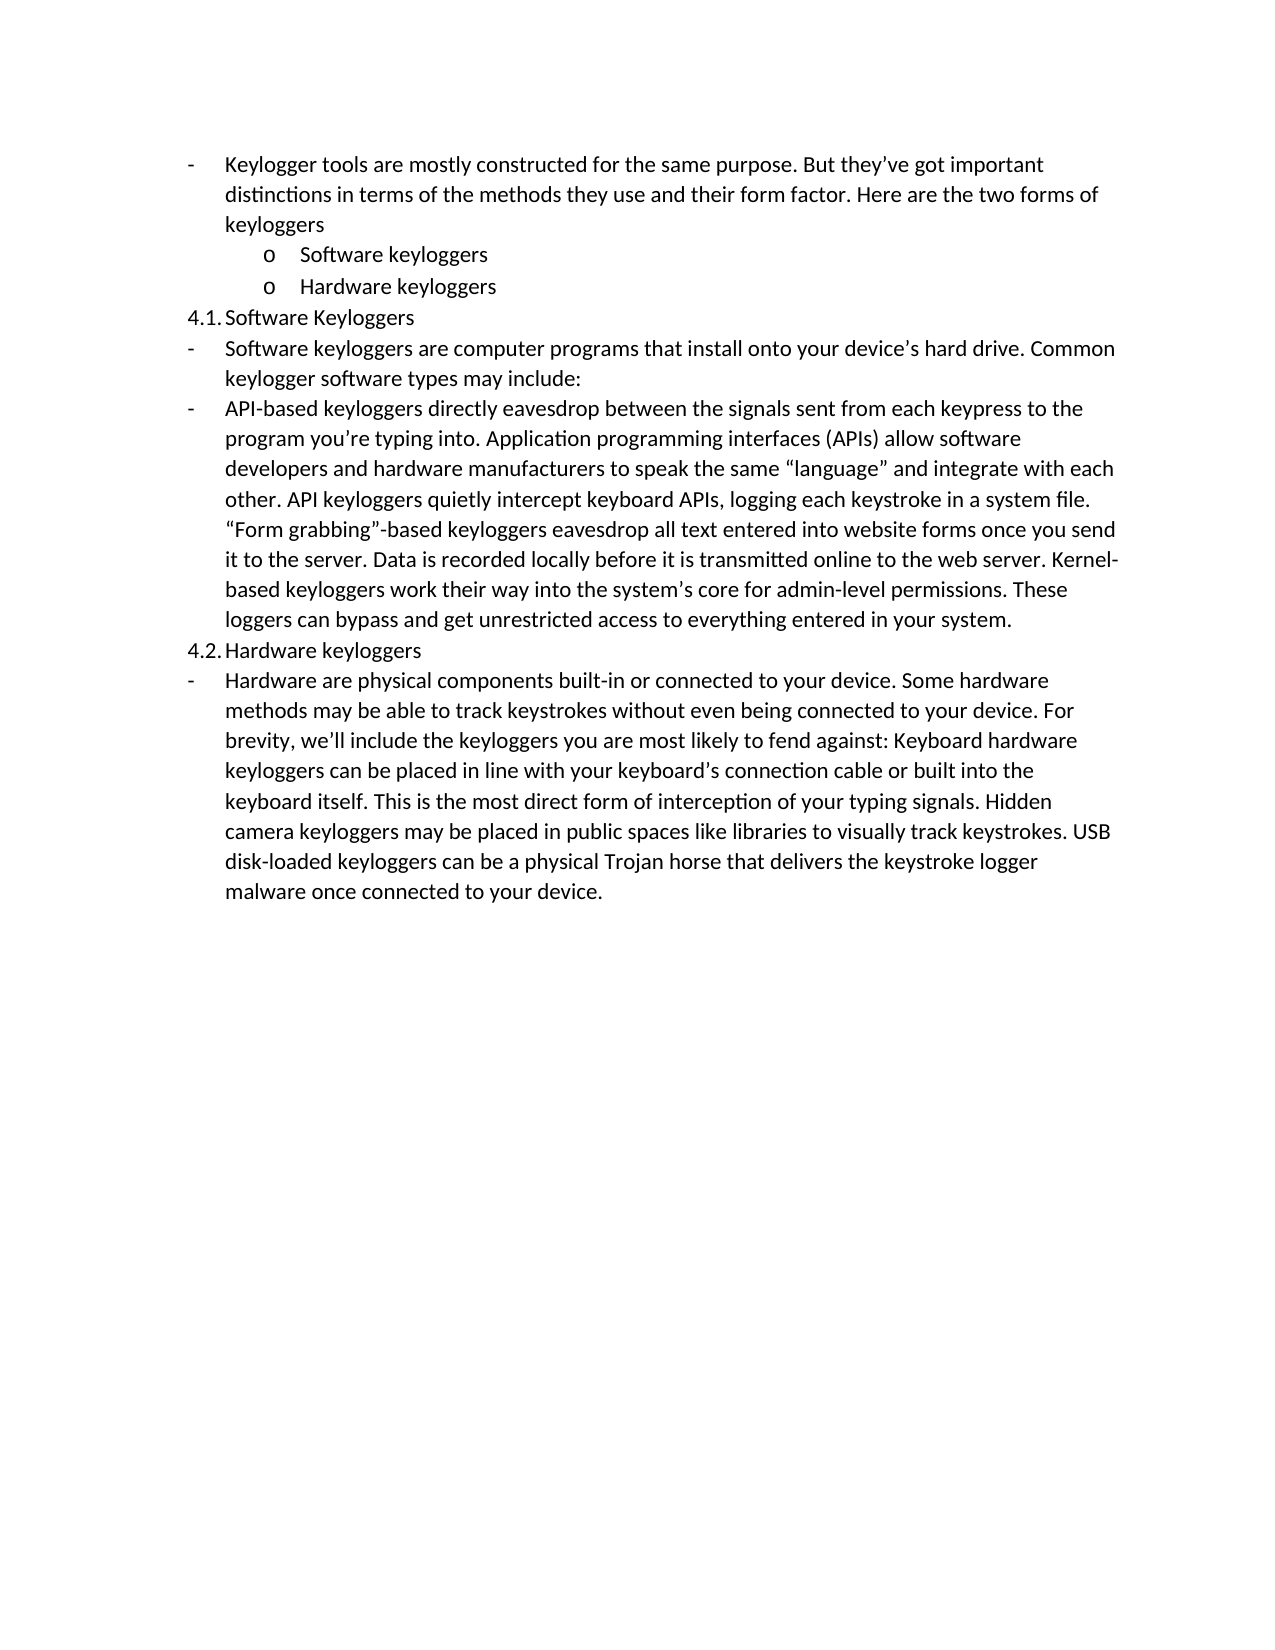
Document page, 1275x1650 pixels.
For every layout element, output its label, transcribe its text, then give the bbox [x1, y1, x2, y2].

list Hardware are physical components built-in or connected to your device. Some hardware methods may be able to track keystrokes without even being connected to your device. For brevity, we’ll include the keyloggers you are most likely to fend against: Keyboard hardware keyloggers can be placed in line with your keyboard’s connection cable or built into the keyboard itself. This is the most direct form of interception of your typing signals. Hidden camera keyloggers may be placed in public spaces like libraries to visually track keystrokes. USB disk-loaded keyloggers can be a physical Trojan horse that delivers the keystroke logger malware once connected to your device. [187, 666, 1125, 906]
list Software keyloggers easyf1@g: _Im@gIn3_IS_r3a1} [262, 241, 1125, 270]
list Hardware keyloggers [187, 636, 1125, 664]
list Software keyloggers are computer programs that install onto your device’s hard drive. Common keylogger software types may include: [187, 334, 1125, 392]
list Software Keyloggers [187, 303, 1125, 332]
list API-based keyloggers directly eavesdrop between the signals sent from each keypress to the program you’re typing into. Application programming interfaces (APIs) allow software developers and hardware manufacturers to speak the same “language” and integrate with each other. API keyloggers quietly intercept keyboard APIs, logging each keystroke in a system file. “Form grabbing”-based keyloggers eavesdrop all text entered into website forms once you send it to the server. Data is recorded locally before it is transmitted online to the web server. Kernel-based keyloggers work their way into the system’s core for admin-level permissions. These loggers can bypass and get unrestricted access to everything entered in your system. [187, 394, 1125, 634]
list Keylogger tools are mostly constructed for the same purpose. But they’ve got important distinctions in terms of the methods they use and their form factor. Here are the two forms of keyloggers [187, 150, 1125, 238]
list Hardware keyloggers [262, 272, 1125, 301]
